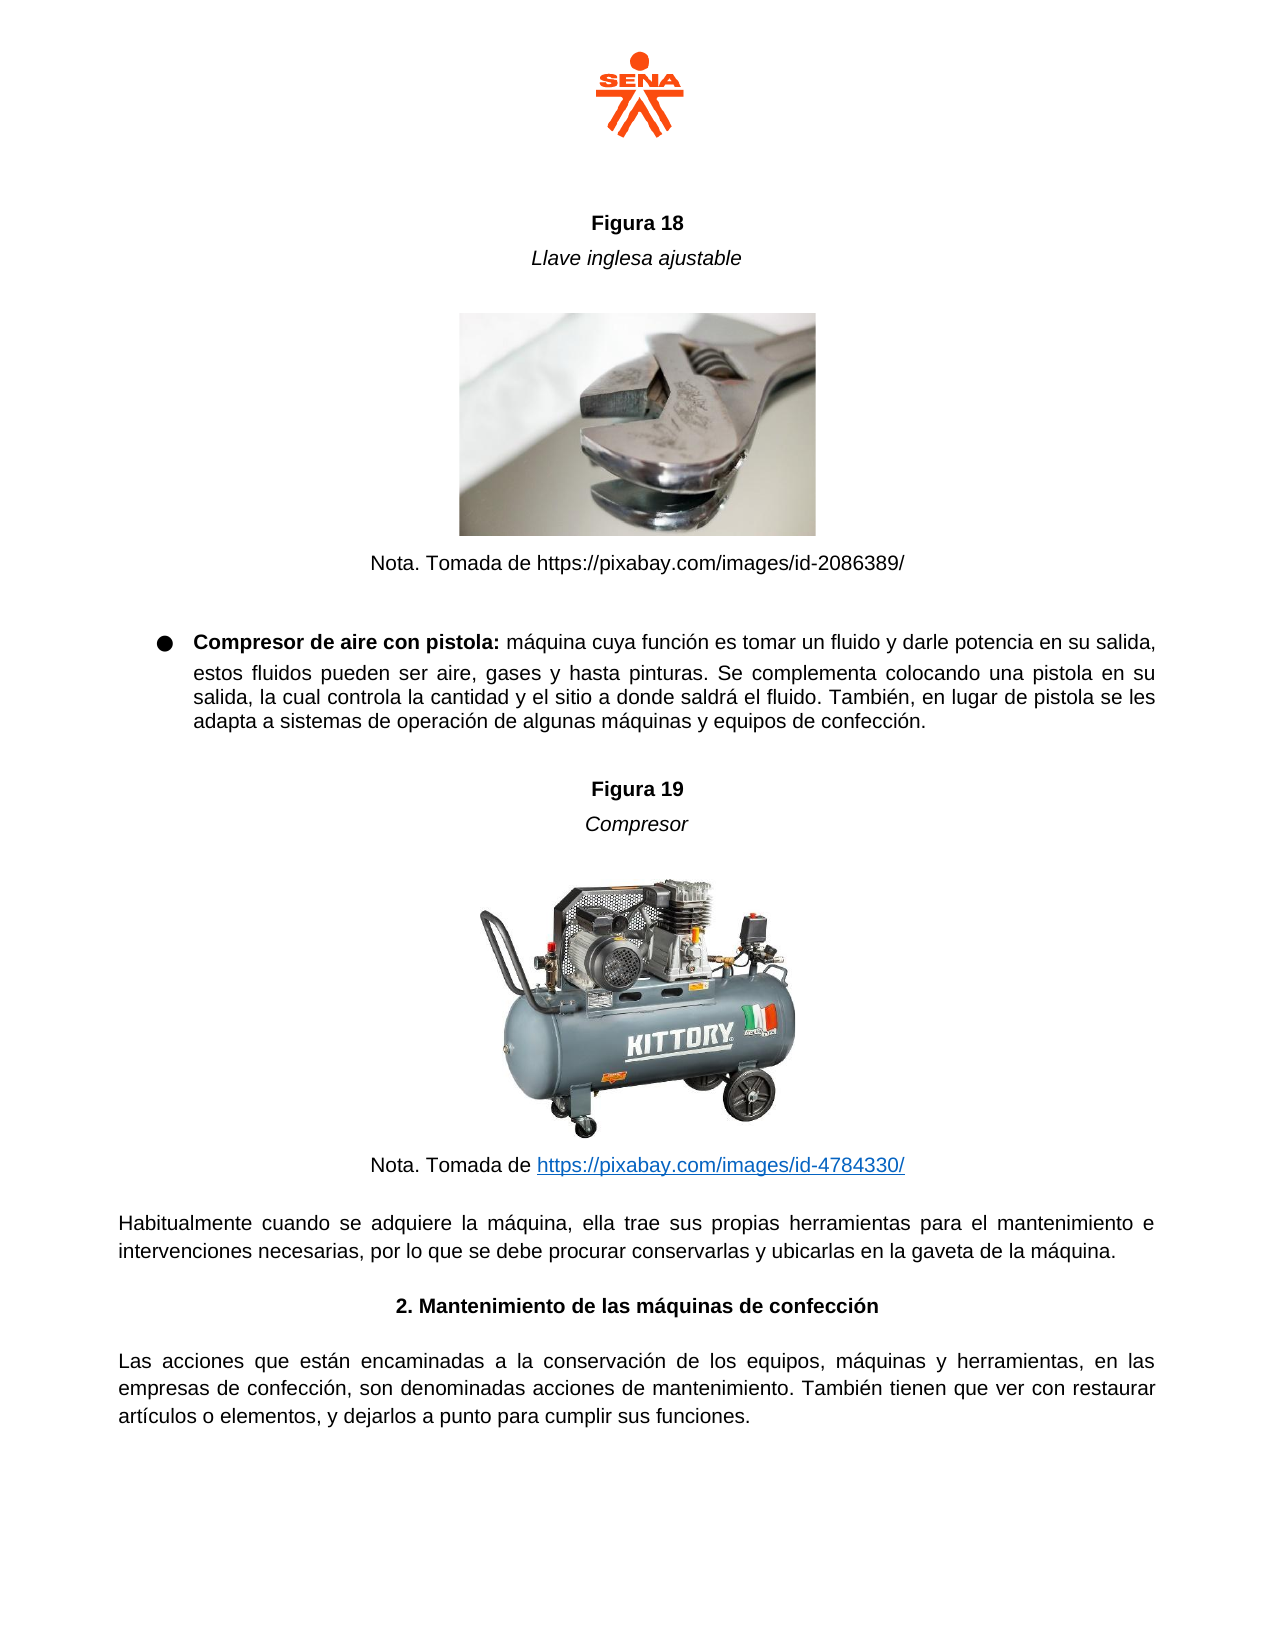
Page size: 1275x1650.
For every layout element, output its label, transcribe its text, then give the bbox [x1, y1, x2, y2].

text Compresor [118, 811, 1157, 835]
picture [459, 313, 816, 536]
text Figura 18 [118, 211, 1157, 235]
text Las acciones que están encaminadas a la conservación de los equipos, máquinas y herramientas, en las empresas de confección, son denominadas acciones de mantenimiento. También tienen que ver con restaurar artículos o elementos, y dejarlos a punto para cumplir sus funciones. [118, 1349, 1157, 1428]
text Nota. Tomada de https://pixabay.com/images/id-2086389/ [118, 550, 1157, 574]
text Llave inglesa ajustable [118, 245, 1157, 269]
text Habitualmente cuando se adquiere la máquina, ella trae sus propias herramientas para el mantenimiento e intervenciones necesarias, por lo que se debe procurar conservarlas y ubicarlas en la gaveta de la máquina. [118, 1211, 1157, 1263]
picture [480, 879, 796, 1139]
list Compresor de aire con pistola: máquina cuya función es tomar un fluido y darle potencia en su salida, estos fluidos pueden ser aire, gases y hasta pinturas. Se complementa colocando una pistola en su salida, la cual controla la cantidad y el sitio a donde saldrá el fluido. También, en lugar de pistola se les adapta a sistemas de operación de algunas máquinas y equipos de confección. [156, 618, 1157, 733]
text 2. Mantenimiento de las máquinas de confección [118, 1294, 1157, 1318]
text Nota. Tomada de https://pixabay.com/images/id-4784330/ [118, 1153, 1157, 1177]
text Figura 19 [118, 777, 1157, 801]
picture [585, 48, 690, 142]
